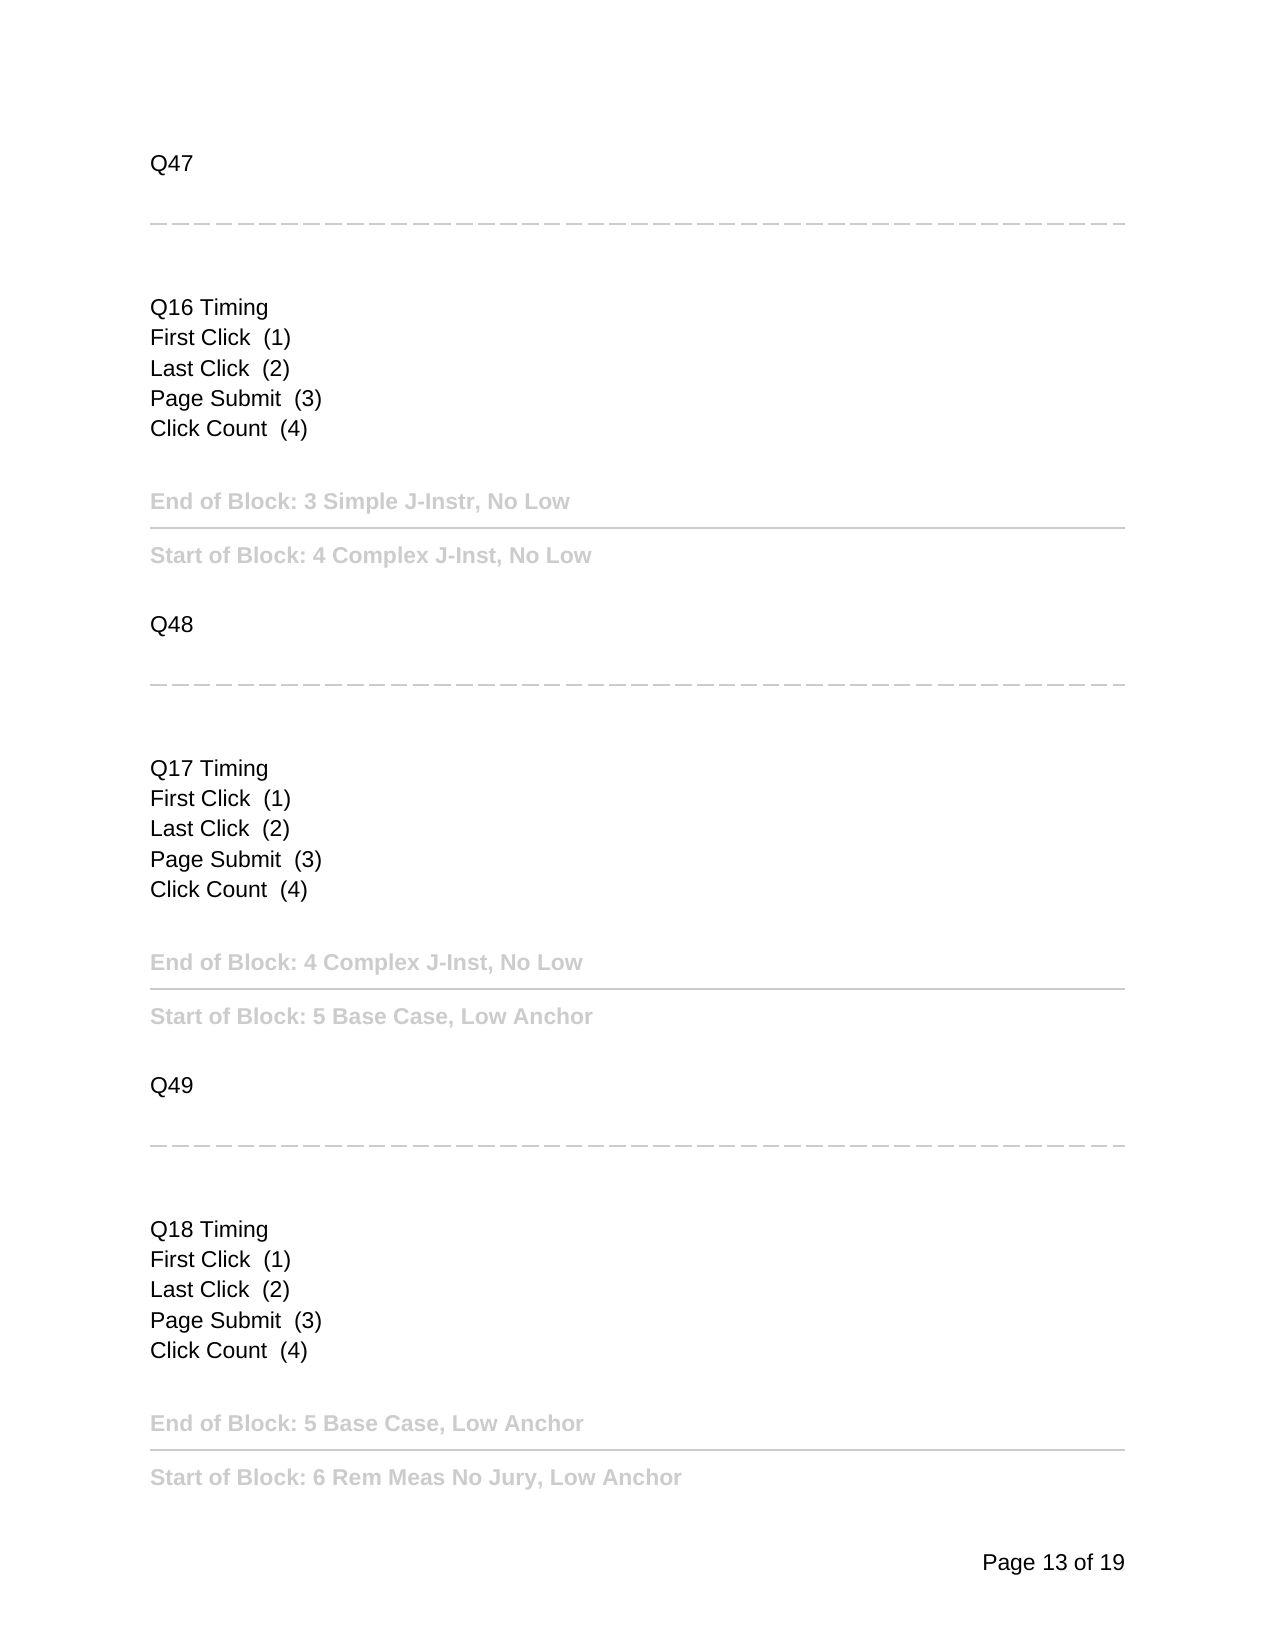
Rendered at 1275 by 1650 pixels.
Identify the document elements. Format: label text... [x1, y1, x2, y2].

text Q18 Timing [150, 1216, 1125, 1242]
text End of Block: 3 Simple J-Instr, No Low [150, 488, 1125, 514]
list Click Count (4) [150, 415, 1125, 441]
list Last Click (2) [150, 815, 1125, 842]
list First Click (1) [150, 785, 1125, 812]
text Q16 Timing [150, 294, 1125, 320]
list Page Submit (3) [150, 385, 1125, 411]
list Page Submit (3) [150, 1307, 1125, 1333]
list Click Count (4) [150, 876, 1125, 902]
list Last Click (2) [150, 354, 1125, 381]
text Q17 Timing [150, 755, 1125, 781]
list First Click (1) [150, 324, 1125, 351]
list Last Click (2) [150, 1276, 1125, 1303]
text End of Block: 5 Base Case, Low Anchor [150, 1410, 1125, 1436]
text End of Block: 4 Complex J-Inst, No Low [150, 949, 1125, 975]
text Q48 [150, 611, 1125, 637]
list Click Count (4) [150, 1337, 1125, 1363]
text Start of Block: 5 Base Case, Low Anchor [150, 1003, 1125, 1029]
list First Click (1) [150, 1246, 1125, 1272]
list Page Submit (3) [150, 846, 1125, 872]
text Q49 [150, 1072, 1125, 1098]
text Start of Block: 4 Complex J-Inst, No Low [150, 542, 1125, 568]
text Start of Block: 6 Rem Meas No Jury, Low Anchor [150, 1464, 1125, 1490]
text Q47 [150, 150, 1125, 176]
